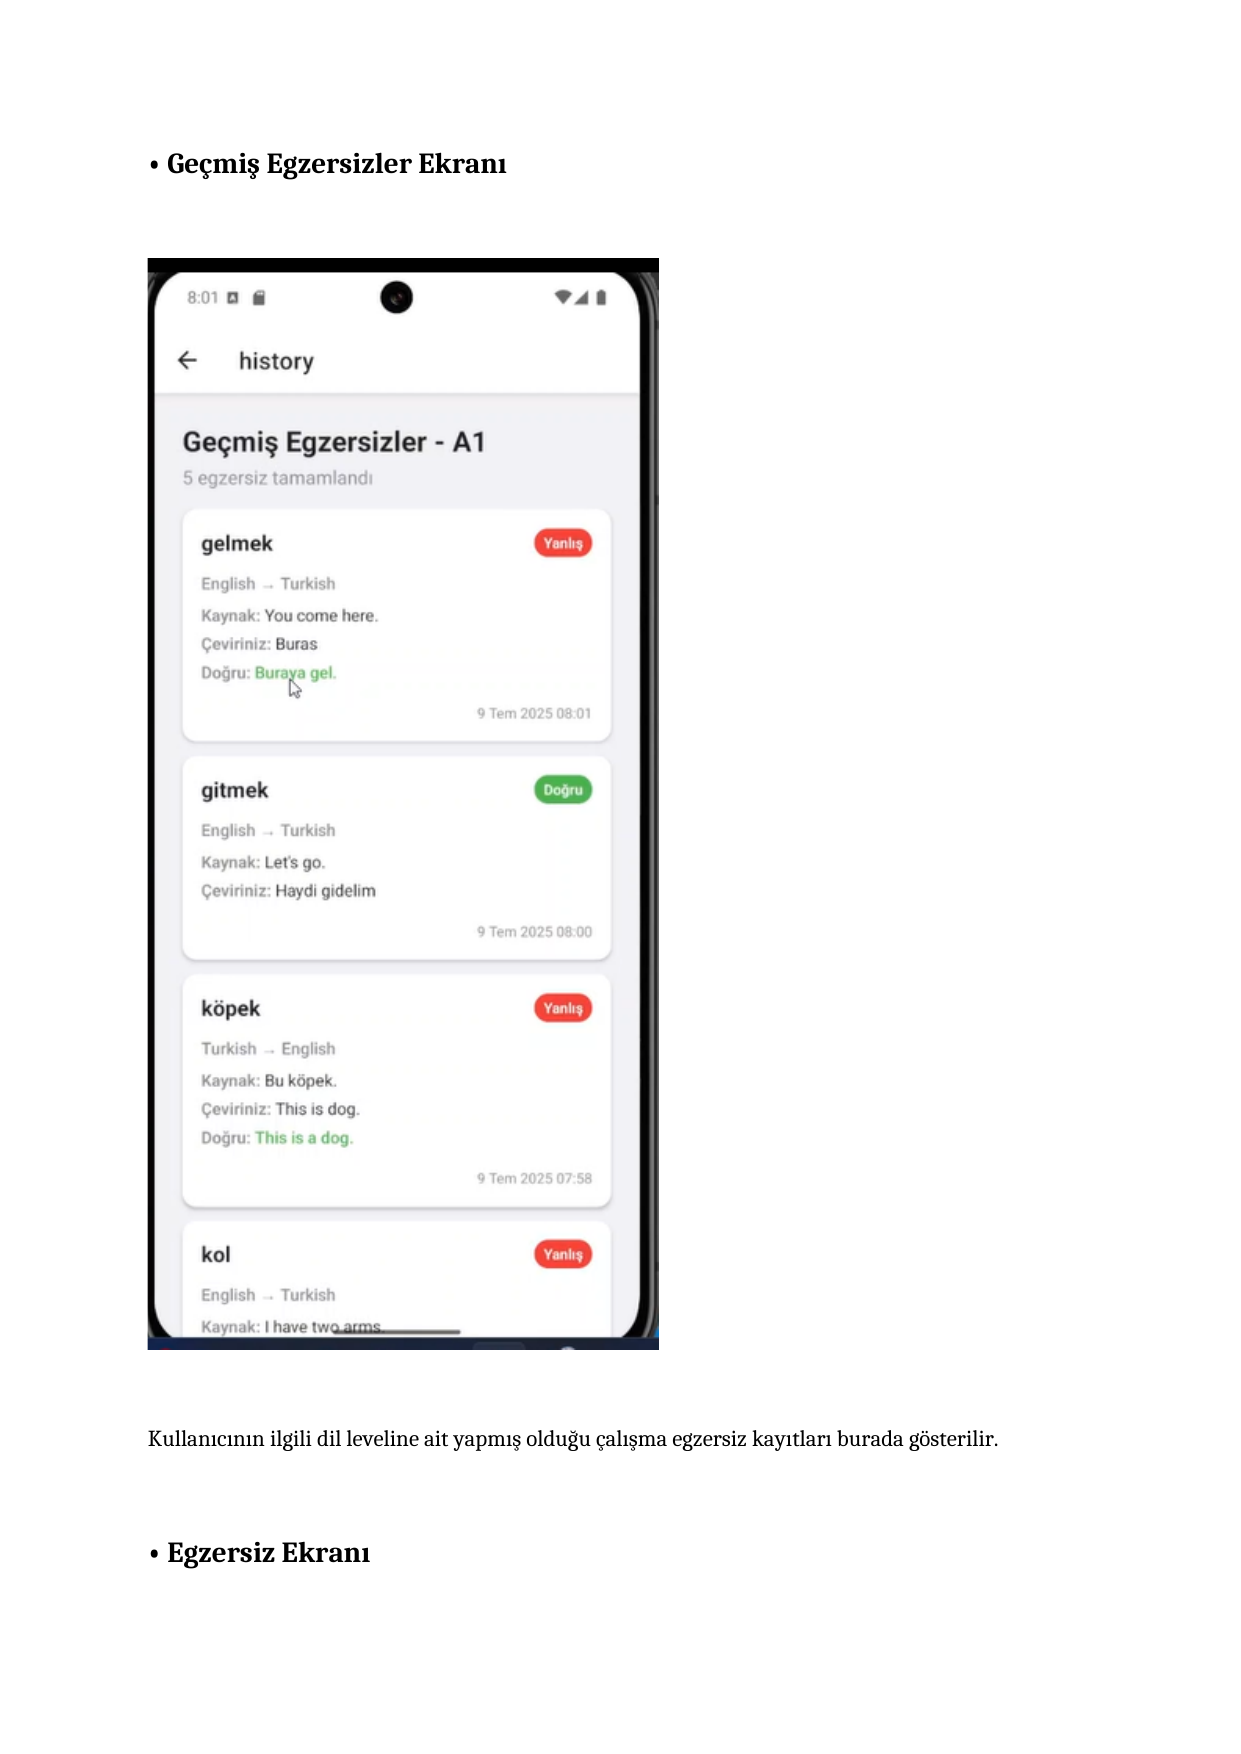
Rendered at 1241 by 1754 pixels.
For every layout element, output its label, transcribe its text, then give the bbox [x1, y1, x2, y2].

picture [147, 258, 659, 1350]
text Kullanıcının ilgili dil leveline ait yapmış olduğu çalışma egzersiz kayıtları burada gösterilir. [148, 1426, 1093, 1452]
text • Egzersiz Ekranı [148, 1537, 1093, 1570]
text • Geçmiş Egzersizler Ekranı [148, 148, 1093, 181]
